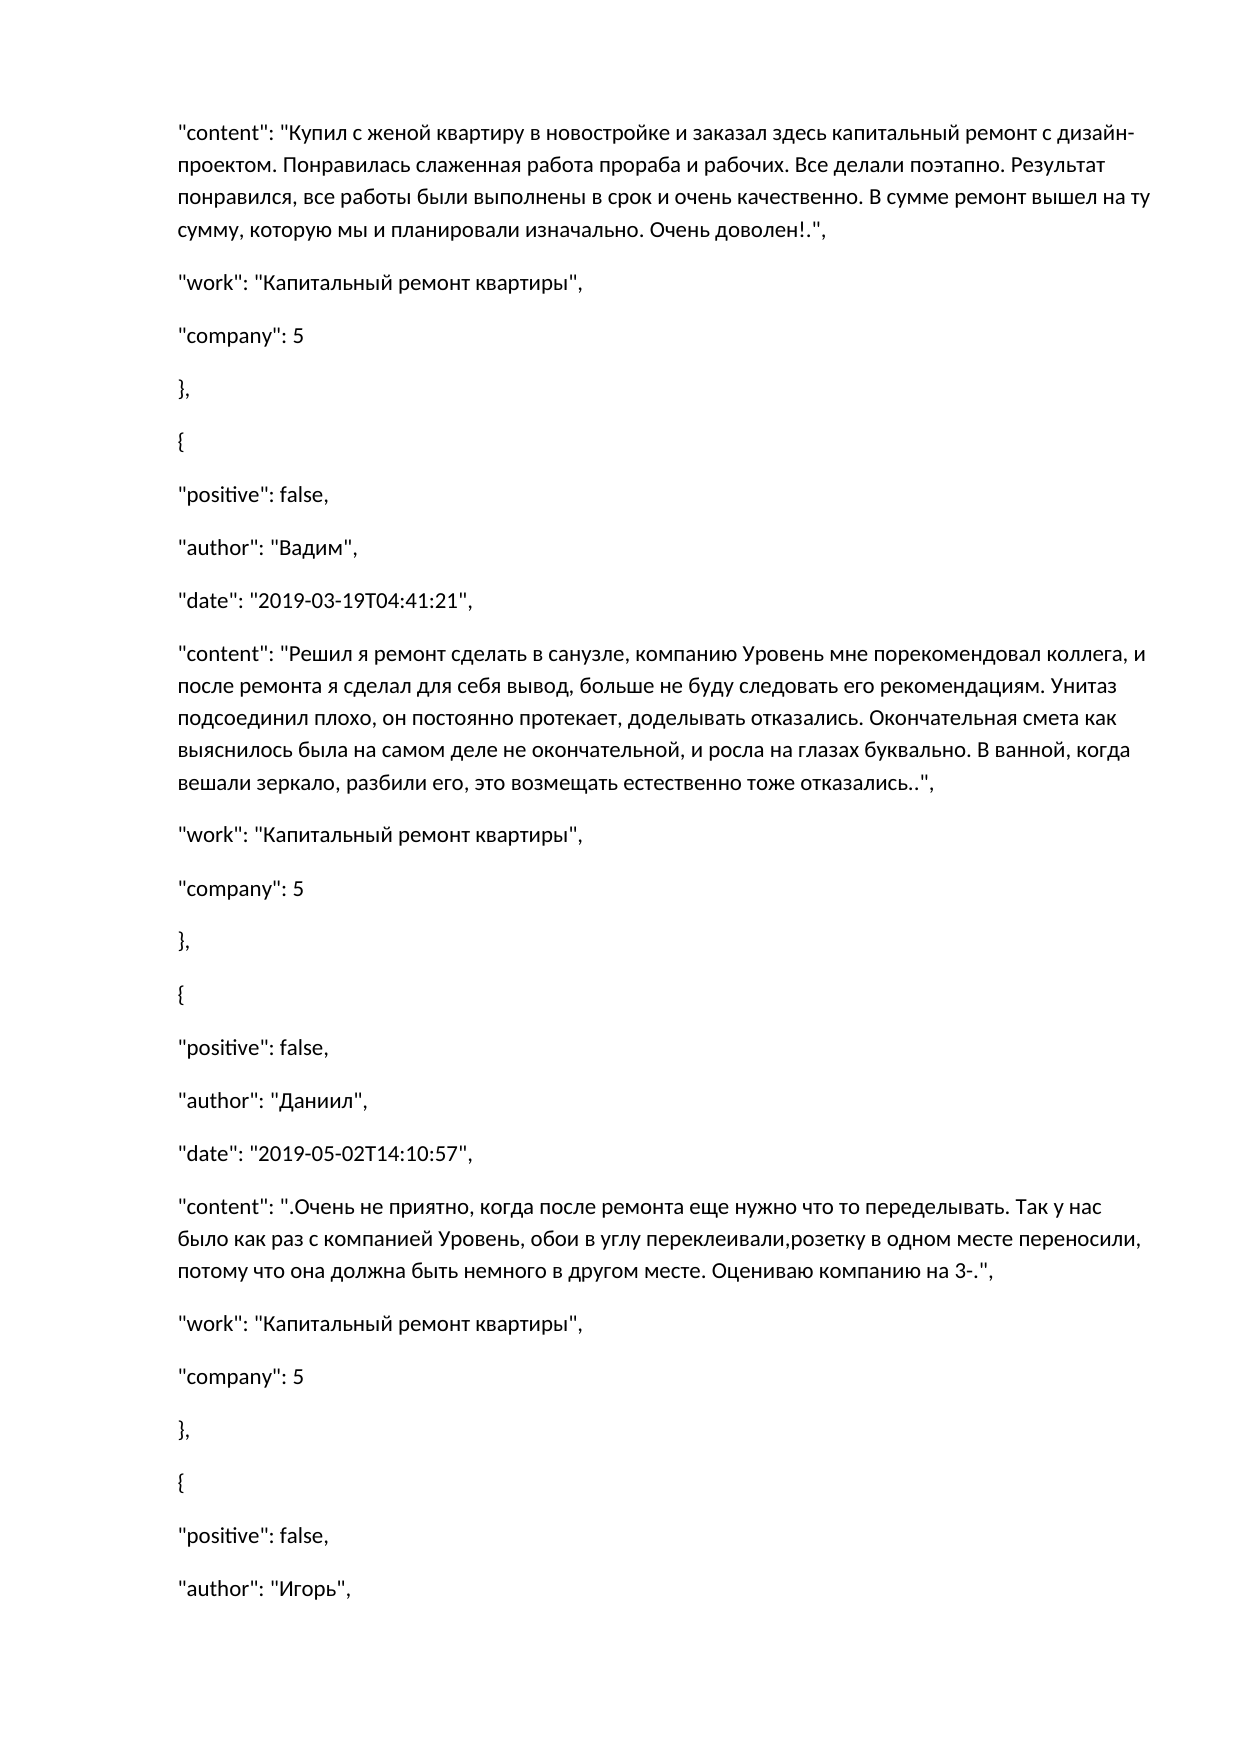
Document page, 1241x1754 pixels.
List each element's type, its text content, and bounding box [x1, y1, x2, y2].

text }, [177, 927, 1152, 955]
text "work": "Капитальный ремонт квартиры", [177, 268, 1152, 296]
text "content": "Решил я ремонт сделать в санузле, компанию Уровень мне порекомендовал коллега, и после ремонта я сделал для себя вывод, больше не буду следовать его рекомендациям. Унитаз подсоединил плохо, он постоянно протекает, доделывать отказались. Окончательная смета как выяснилось была на самом деле не окончательной, и росла на глазах буквально. В ванной, когда вешали зеркало, разбили его, это возмещать естественно тоже отказались..", [177, 639, 1152, 796]
text "work": "Капитальный ремонт квартиры", [177, 1309, 1152, 1337]
text "author": "Вадим", [177, 533, 1152, 561]
text "company": 5 [177, 1362, 1152, 1390]
text "positive": false, [177, 1521, 1152, 1549]
text "company": 5 [177, 874, 1152, 902]
text { [177, 427, 1152, 455]
text { [177, 980, 1152, 1008]
text "date": "2019-03-19T04:41:21", [177, 586, 1152, 614]
text "content": ".Очень не приятно, когда после ремонта еще нужно что то переделывать. Так у нас было как раз с компанией Уровень, обои в углу переклеивали,розетку в одном месте переносили, потому что она должна быть немного в другом месте. Оцениваю компанию на 3-.", [177, 1192, 1152, 1284]
text "positive": false, [177, 480, 1152, 508]
text "author": "Игорь", [177, 1574, 1152, 1602]
text "date": "2019-05-02T14:10:57", [177, 1139, 1152, 1167]
text }, [177, 1415, 1152, 1443]
text { [177, 1468, 1152, 1496]
text "company": 5 [177, 321, 1152, 349]
text "work": "Капитальный ремонт квартиры", [177, 821, 1152, 849]
text "content": "Купил с женой квартиру в новостройке и заказал здесь капитальный ремонт с дизайн-проектом. Понравилась слаженная работа прораба и рабочих. Все делали поэтапно. Результат понравился, все работы были выполнены в срок и очень качественно. В сумме ремонт вышел на ту сумму, которую мы и планировали изначально. Очень доволен!.", [177, 118, 1152, 243]
text "positive": false, [177, 1033, 1152, 1061]
text }, [177, 374, 1152, 402]
text "author": "Даниил", [177, 1086, 1152, 1114]
